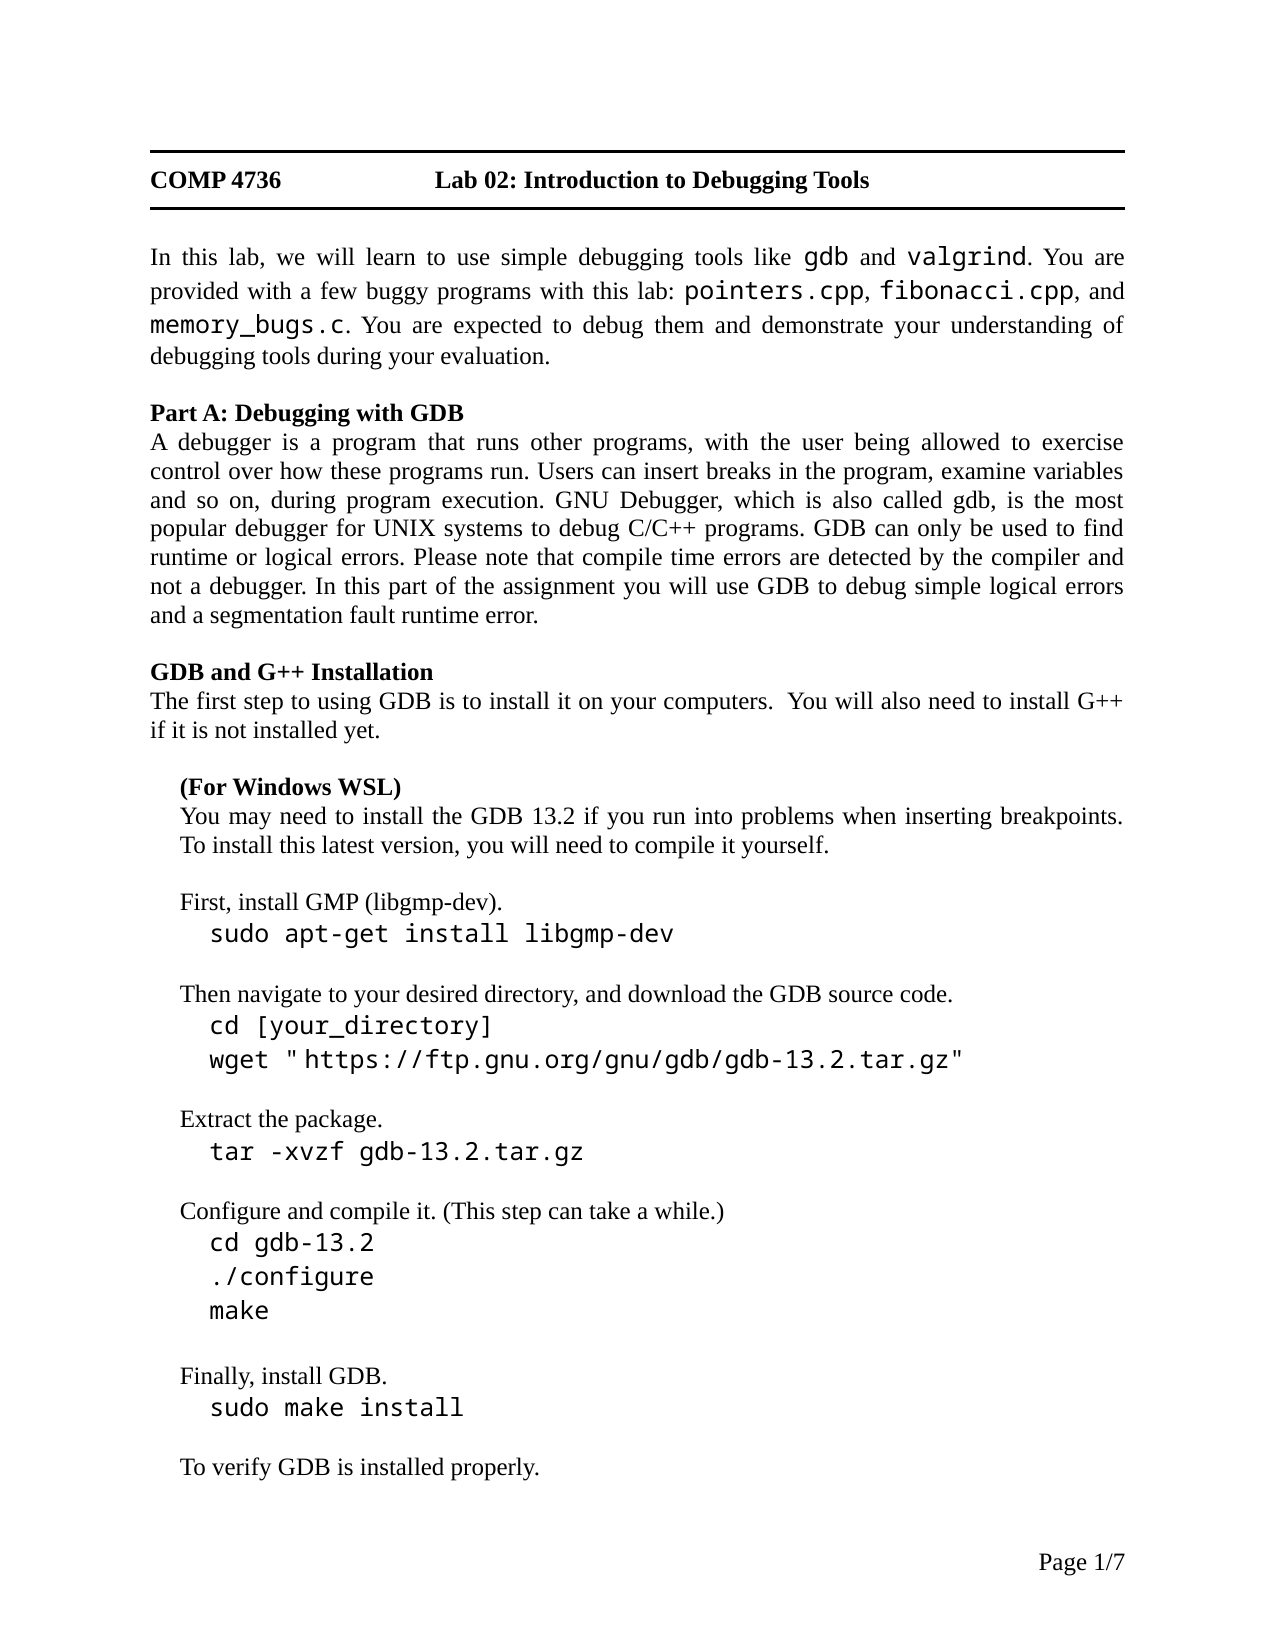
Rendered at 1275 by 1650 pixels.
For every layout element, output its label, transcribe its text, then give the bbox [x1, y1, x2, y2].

text In this lab, we will learn to use simple debugging tools like gdb and valgrind. You are provided with a few buggy programs with this lab: pointers.cpp, fibonacci.cpp, and memory_bugs.c. You are expected to debug them and demonstrate your understanding of debugging tools during your evaluation. [150, 239, 1125, 370]
text You may need to install the GDB 13.2 if you run into problems when inserting breakpoints. To install this latest version, you will need to compile it yourself. [179, 801, 1125, 858]
text sudo apt-get install libgmp-dev [209, 916, 1125, 950]
text To verify GDB is installed properly. [179, 1452, 1125, 1481]
text Then navigate to your desired directory, and download the GDB source code. [179, 979, 1125, 1007]
text cd [your_directory] [209, 1007, 1125, 1042]
text ./configure [209, 1259, 1125, 1293]
text Configure and compile it. (This step can take a while.) [179, 1196, 1125, 1225]
text The first step to using GDB is to install it on your computers. You will also need to install G++ if it is not installed yet. [150, 686, 1125, 743]
text COMP 4736 Lab 02: Introduction to Debugging Tools [150, 153, 1125, 207]
text tar -xvzf gdb-13.2.tar.gz [209, 1133, 1125, 1167]
text wget " https://ftp.gnu.org/gnu/gdb/gdb-13.2.tar.gz" [209, 1042, 1125, 1076]
text (For Windows WSL) [179, 772, 1125, 801]
text Part A: Debugging with GDB [150, 398, 1125, 427]
text GDB and G++ Installation [150, 657, 1125, 686]
text make [209, 1293, 1125, 1327]
text cd gdb-13.2 [209, 1225, 1125, 1259]
text sudo make install [209, 1390, 1125, 1424]
text A debugger is a program that runs other programs, with the user being allowed to exercise control over how these programs run. Users can insert breaks in the program, examine variables and so on, during program execution. GNU Debugger, which is also called gdb, is the most popular debugger for UNIX systems to debug C/C++ programs. GDB can only be used to find runtime or logical errors. Please note that compile time errors are detected by the compiler and not a debugger. In this part of the assignment you will use GDB to debug simple logical errors and a segmentation fault runtime error. [150, 427, 1125, 628]
text Finally, install GDB. [179, 1361, 1125, 1390]
text Extract the package. [179, 1104, 1125, 1133]
text First, install GMP (libgmp-dev). [179, 887, 1125, 916]
